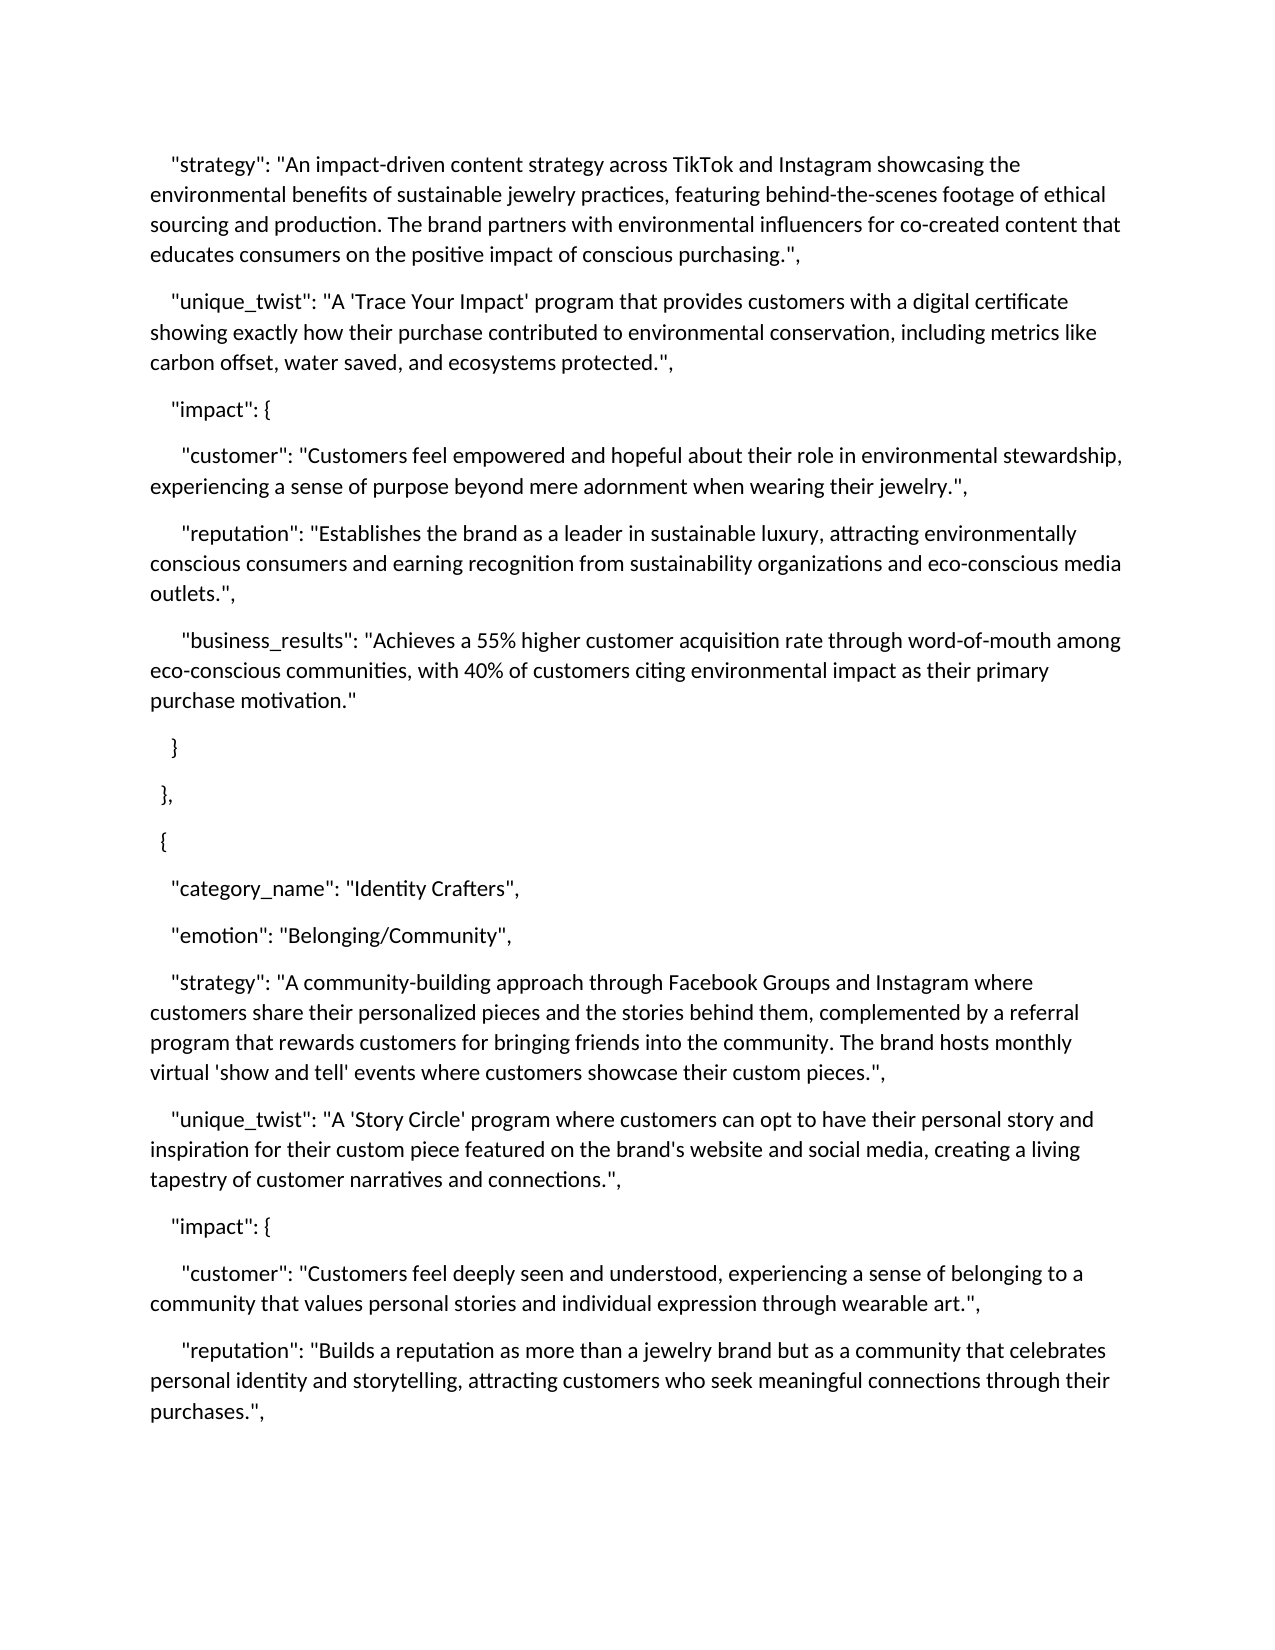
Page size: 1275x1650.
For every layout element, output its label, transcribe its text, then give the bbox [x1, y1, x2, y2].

text "impact": { [150, 1212, 1125, 1241]
text "category_name": "Identity Crafters", [150, 874, 1125, 902]
text "reputation": "Builds a reputation as more than a jewelry brand but as a community that celebrates personal identity and storytelling, attracting customers who seek meaningful connections through their purchases.", [150, 1336, 1125, 1425]
text "reputation": "Establishes the brand as a leader in sustainable luxury, attracting environmentally conscious consumers and earning recognition from sustainability organizations and eco-conscious media outlets.", [150, 519, 1125, 607]
text }, [150, 780, 1125, 808]
text "unique_twist": "A 'Story Circle' program where customers can opt to have their personal story and inspiration for their custom piece featured on the brand's website and social media, creating a living tapestry of customer narratives and connections.", [150, 1105, 1125, 1194]
text "strategy": "A community-building approach through Facebook Groups and Instagram where customers share their personalized pieces and the stories behind them, complemented by a referral program that rewards customers for bringing friends into the community. The brand hosts monthly virtual 'show and tell' events where customers showcase their custom pieces.", [150, 968, 1125, 1086]
text } [150, 733, 1125, 761]
text "unique_twist": "A 'Trace Your Impact' program that provides customers with a digital certificate showing exactly how their purchase contributed to environmental conservation, including metrics like carbon offset, water saved, and ecosystems protected.", [150, 287, 1125, 376]
text "customer": "Customers feel empowered and hopeful about their role in environmental stewardship, experiencing a sense of purpose beyond mere adornment when wearing their jewelry.", [150, 442, 1125, 500]
text "customer": "Customers feel deeply seen and understood, experiencing a sense of belonging to a community that values personal stories and individual expression through wearable art.", [150, 1259, 1125, 1318]
text { [150, 827, 1125, 855]
text "strategy": "An impact-driven content strategy across TikTok and Instagram showcasing the environmental benefits of sustainable jewelry practices, featuring behind-the-scenes footage of ethical sourcing and production. The brand partners with environmental influencers for co-created content that educates consumers on the positive impact of conscious purchasing.", [150, 150, 1125, 269]
text "impact": { [150, 395, 1125, 423]
text "emotion": "Belonging/Community", [150, 921, 1125, 949]
text "business_results": "Achieves a 55% higher customer acquisition rate through word-of-mouth among eco-conscious communities, with 40% of customers citing environmental impact as their primary purchase motivation." [150, 626, 1125, 714]
